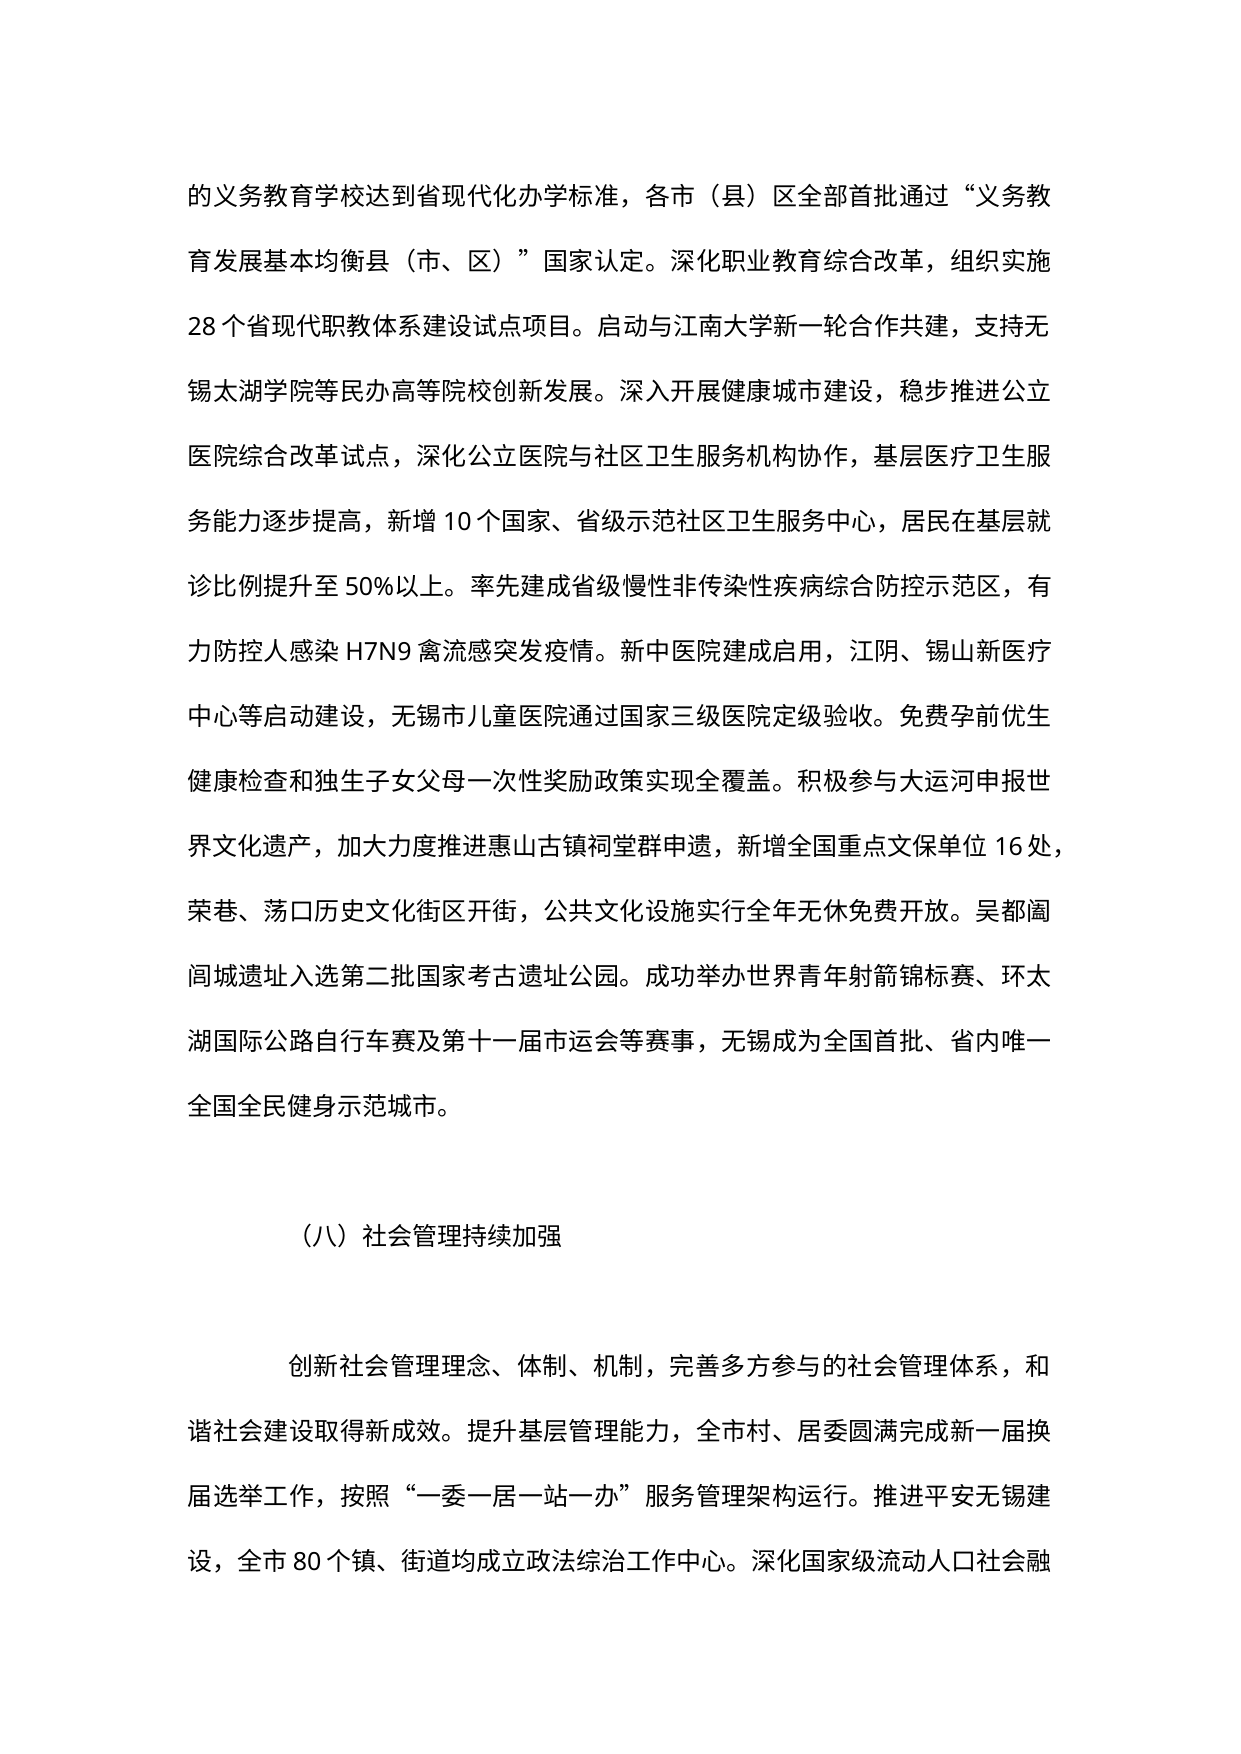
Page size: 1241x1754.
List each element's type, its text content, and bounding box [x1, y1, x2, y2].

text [187, 162, 1053, 1137]
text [187, 1332, 1053, 1592]
text （八）社会管理持续加强 [187, 1202, 1053, 1267]
